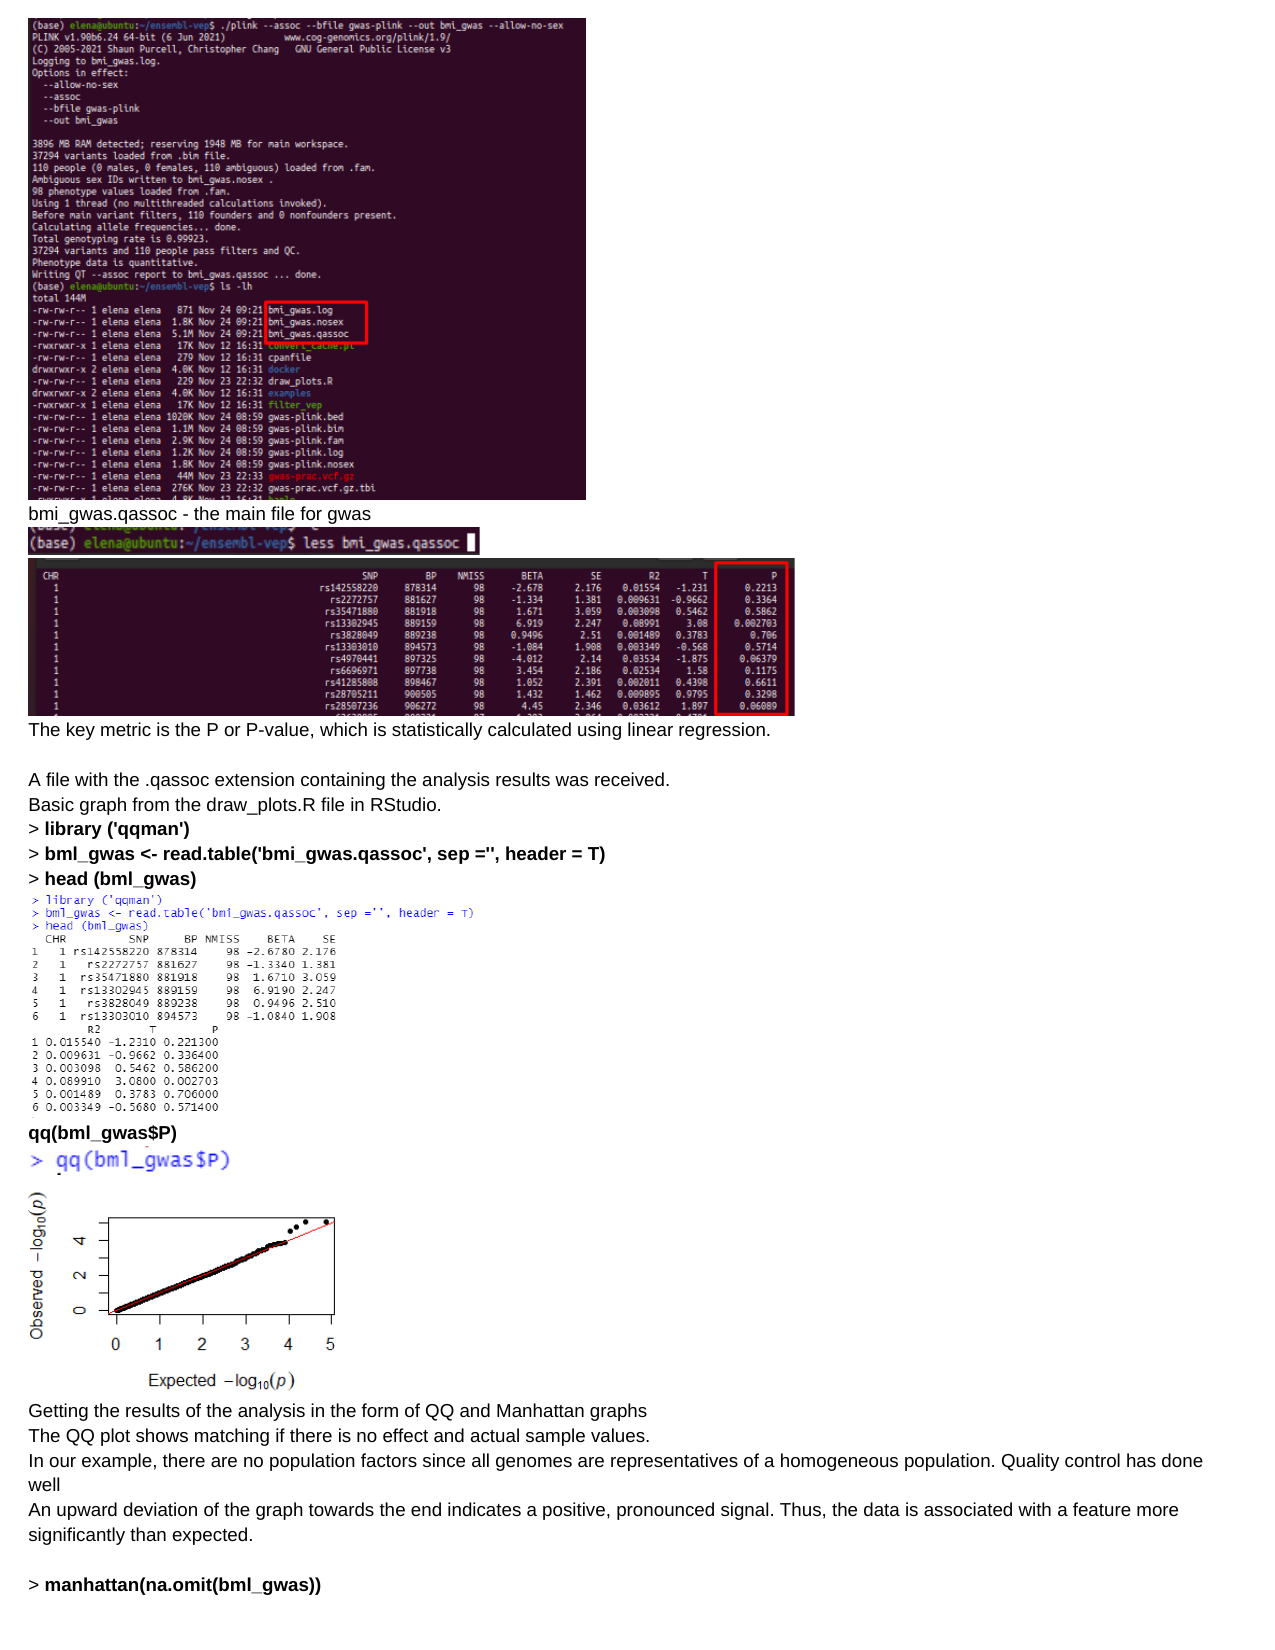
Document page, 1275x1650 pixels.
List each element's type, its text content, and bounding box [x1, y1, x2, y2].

picture [28, 18, 586, 500]
text Basic graph from the draw_plots.R file in RStudio. [28, 793, 1237, 815]
text > bml_gwas <- read.table('bmi_gwas.qassoc', sep ='', header = T) [28, 843, 1237, 864]
picture [28, 1178, 340, 1397]
picture [28, 558, 795, 716]
text A file with the .qassoc extension containing the analysis results was received. [28, 768, 1237, 790]
text An upward deviation of the graph towards the end indicates a positive, pronounced signal. Thus, the data is associated with a feature more significantly than expected. [28, 1499, 1237, 1545]
picture [28, 1146, 246, 1175]
text The key metric is the P or P-value, which is statistically calculated using linear regression. [28, 719, 1237, 741]
text > manhattan(na.omit(bml_gwas)) [28, 1573, 1237, 1595]
text bmi_gwas.qassoc - the main file for gwas [28, 503, 1237, 525]
text > head (bml_gwas) [28, 868, 1237, 889]
picture [28, 527, 480, 555]
text Getting the results of the analysis in the form of QQ and Manhattan graphs [28, 1400, 1237, 1421]
picture [28, 892, 478, 1118]
text qq(bml_gwas$P) [28, 1122, 1237, 1143]
text > library ('qqman') [28, 818, 1237, 840]
text The QQ plot shows matching if there is no effect and actual sample values. In our example, there are no population factors since all genomes are representatives of a homogeneous population. Quality control has done well [28, 1425, 1237, 1496]
